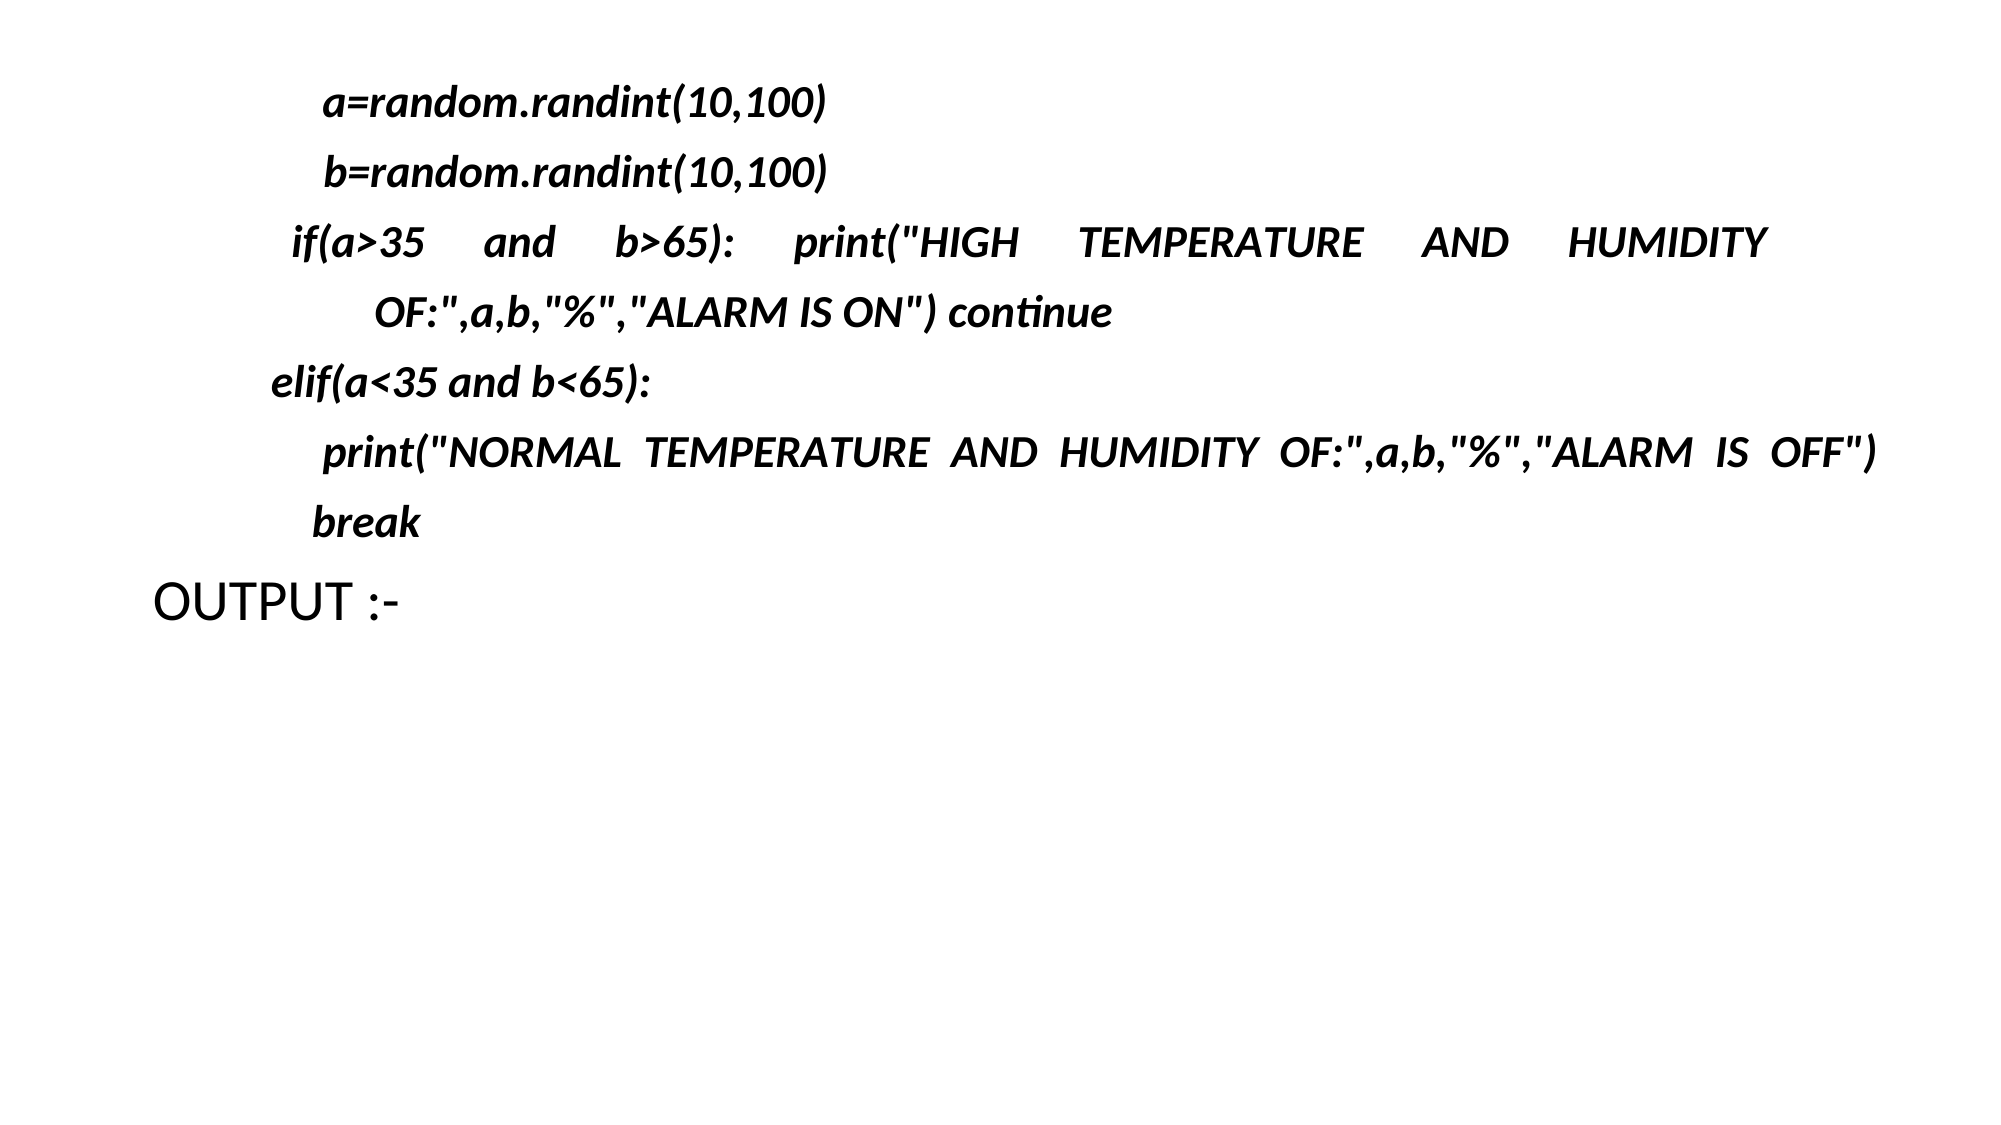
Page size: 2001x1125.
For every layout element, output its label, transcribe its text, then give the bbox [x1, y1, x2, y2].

text a=random.randint(10,100) b=random.randint(10,100) [322, 73, 859, 198]
text OUTPUT :- [153, 563, 1883, 635]
text print("NORMAL TEMPERATURE AND HUMIDITY OF:",a,b,"%","ALARM IS OFF") break [312, 423, 1883, 549]
text if(a>35 and b>65): print("HIGH TEMPERATURE AND HUMIDITY OF:",a,b,"%","ALARM IS ON") continue [291, 213, 1772, 339]
text elif(a<35 and b<65): [271, 353, 859, 409]
